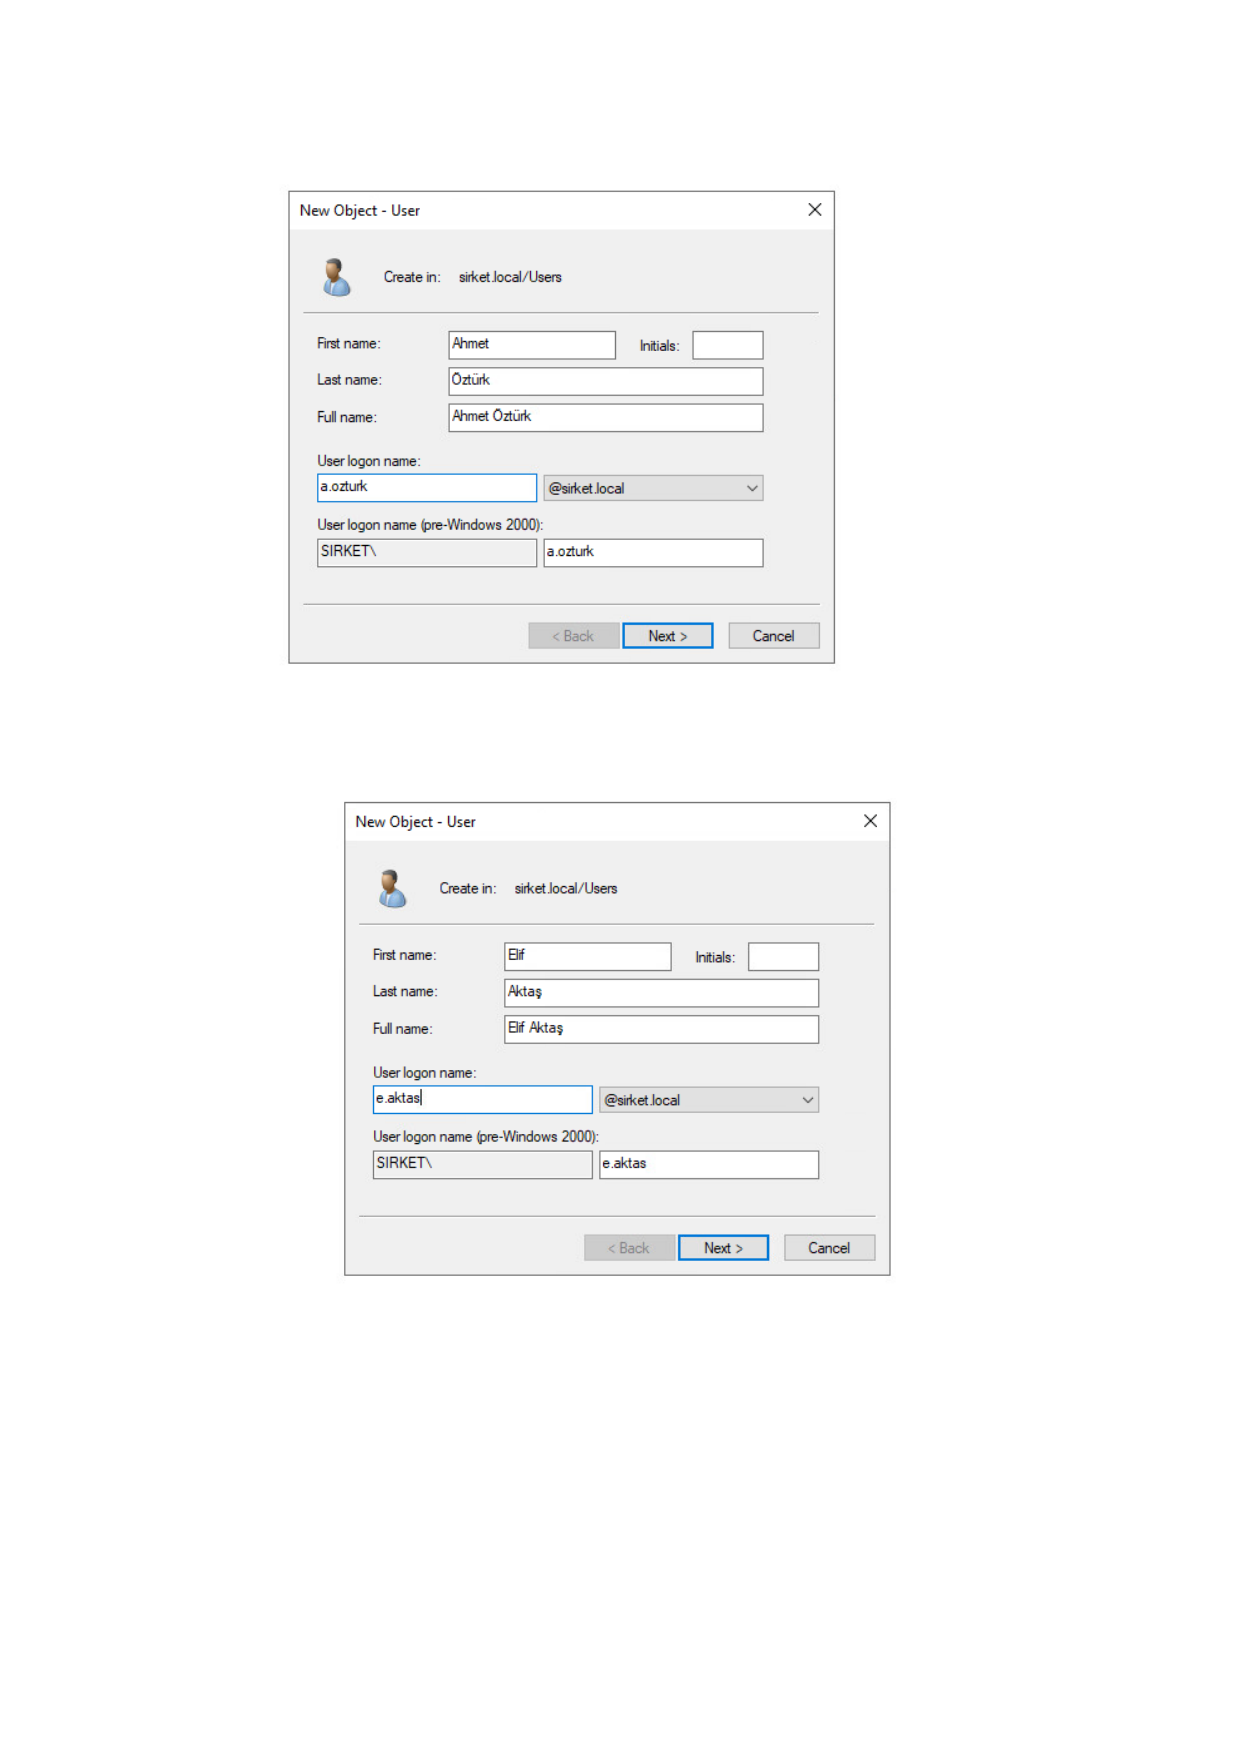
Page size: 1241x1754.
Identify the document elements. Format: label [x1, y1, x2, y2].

picture [276, 147, 964, 764]
picture [323, 782, 917, 1291]
